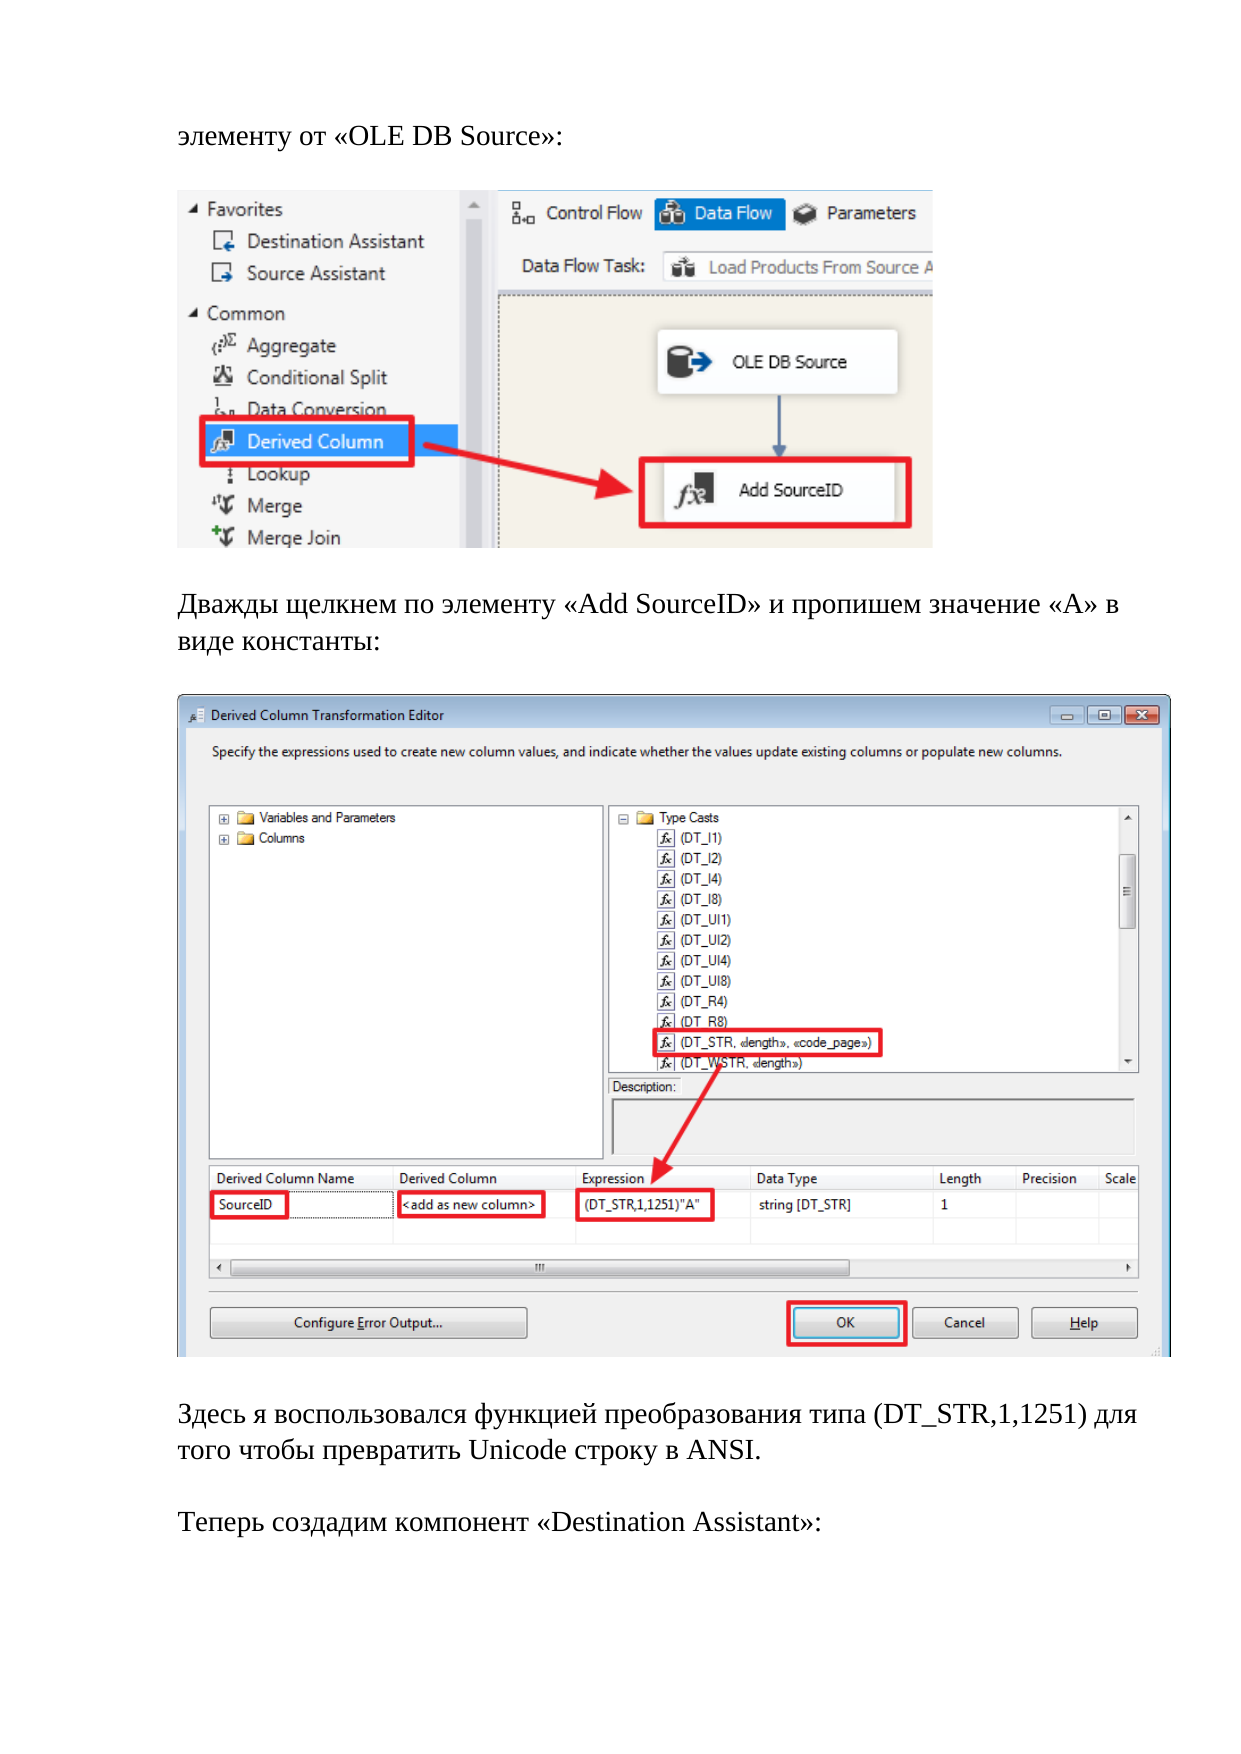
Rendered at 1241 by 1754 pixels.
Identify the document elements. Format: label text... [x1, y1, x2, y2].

picture [177, 190, 933, 548]
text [177, 118, 1152, 694]
picture [177, 694, 1171, 1357]
